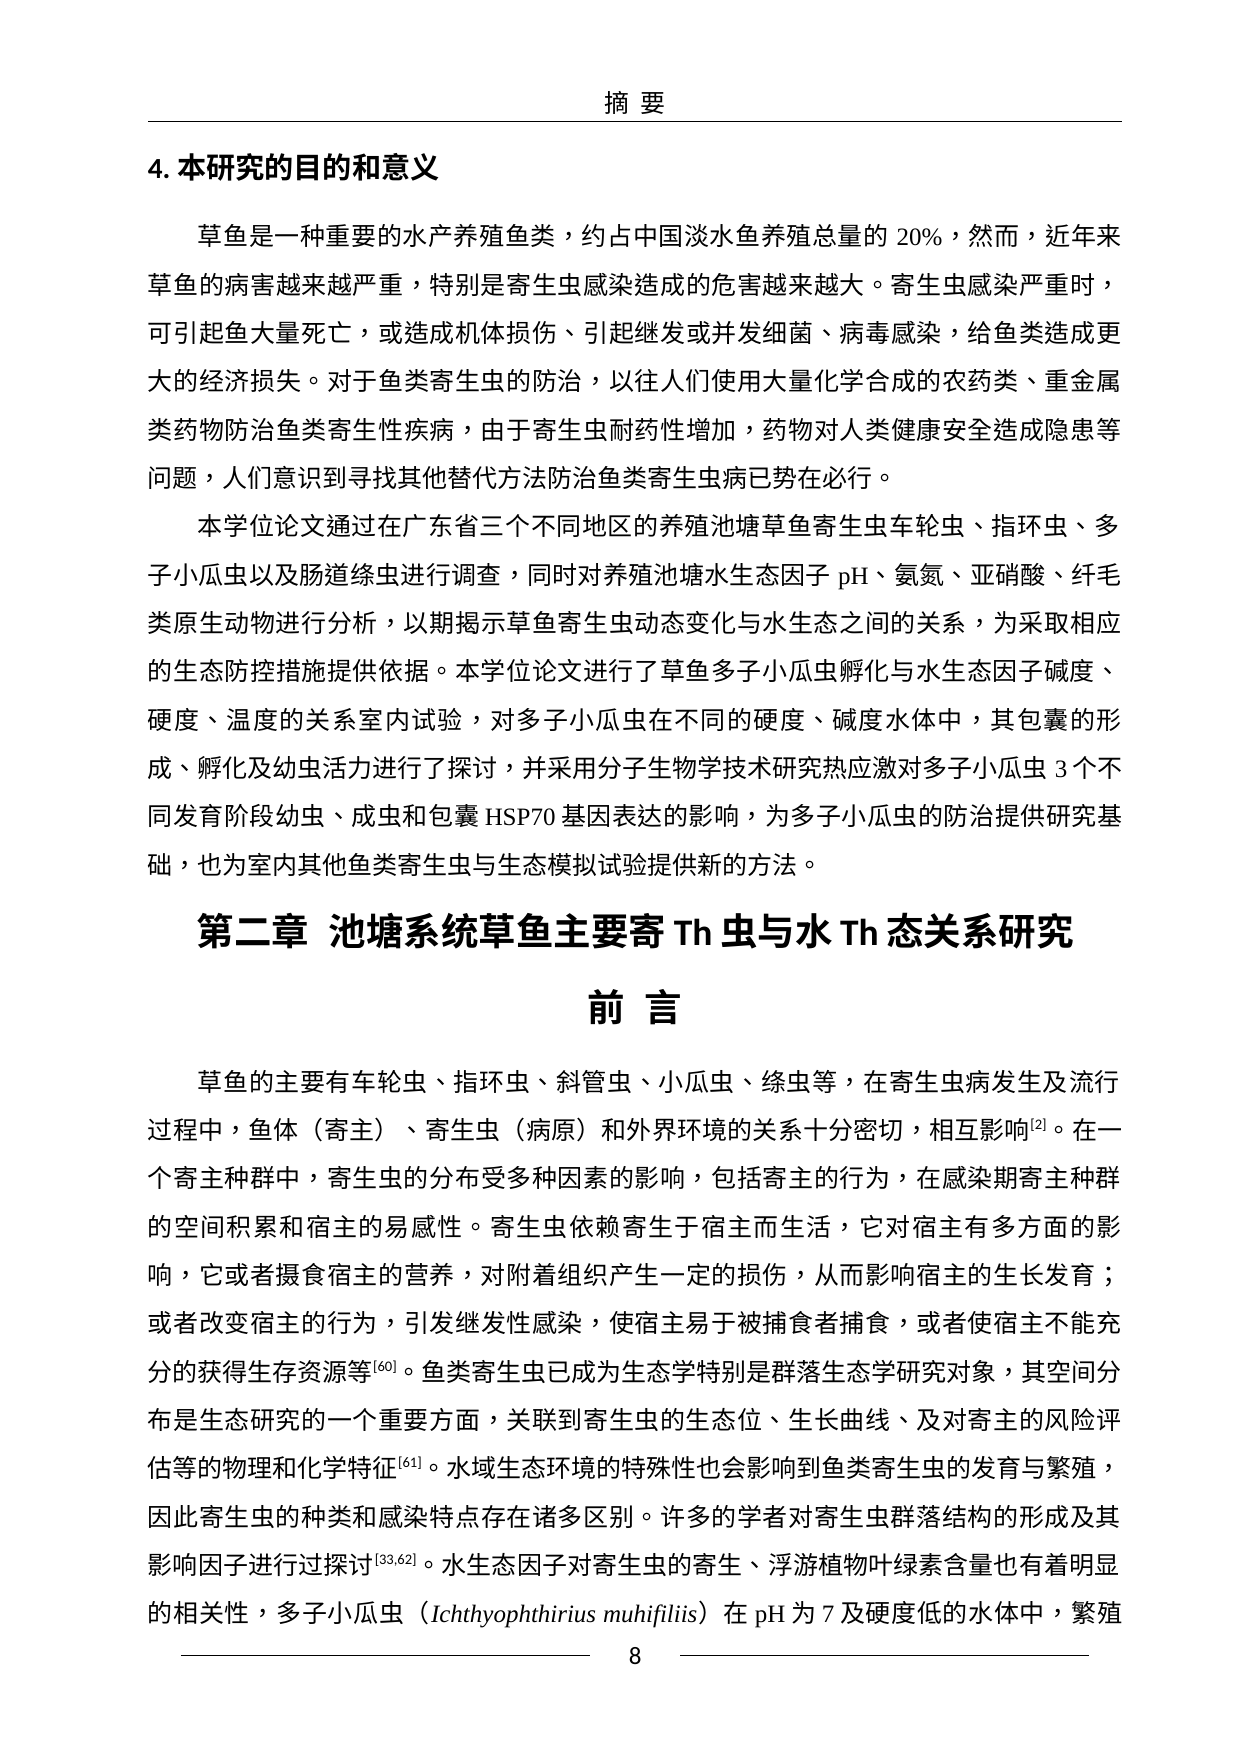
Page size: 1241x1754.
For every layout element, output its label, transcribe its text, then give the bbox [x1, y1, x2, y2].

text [148, 1049, 1122, 1629]
subtitle 4. 本研究的目的和意义 [148, 148, 1122, 187]
text 本学位论文通过在广东省三个不同地区的养殖池塘草鱼寄生虫车轮虫、指环虫、多子小瓜虫以及肠道绦虫进行调查，同时对养殖池塘水生态因子pH、氨氮、亚硝酸、纤毛类原生动物进行分析，以期揭示草鱼寄生虫动态变化与水生态之间的关系，为采取相应的生态防控措施提供依据。本学位论文进行了草鱼多子小瓜虫孵化与水生态因子碱度、硬度、温度的关系室内试验，对多子小瓜虫在不同的硬度、碱度水体中，其包囊的形成、孵化及幼虫活力进行了探讨，并采用分子生物学技术研究热应激对多子小瓜虫3个不同发育阶段幼虫、成虫和包囊HSP70基因表达的影响，为多子小瓜虫的防治提供研究基础，也为室内其他鱼类寄生虫与生态模拟试验提供新的方法。 [148, 494, 1122, 880]
subtitle 第二章 池塘系统草鱼主要寄Th虫与水Th态关系研究 [148, 904, 1122, 956]
text 前 言 [148, 981, 1122, 1033]
text 草鱼是一种重要的水产养殖鱼类，约占中国淡水鱼养殖总量的20%，然而，近年来草鱼的病害越来越严重，特别是寄生虫感染造成的危害越来越大。寄生虫感染严重时，可引起鱼大量死亡，或造成机体损伤、引起继发或并发细菌、病毒感染，给鱼类造成更大的经济损失。对于鱼类寄生虫的防治，以往人们使用大量化学合成的农药类、重金属类药物防治鱼类寄生性疾病，由于寄生虫耐药性增加，药物对人类健康安全造成隐患等问题，人们意识到寻找其他替代方法防治鱼类寄生虫病已势在必行。 [148, 204, 1122, 494]
